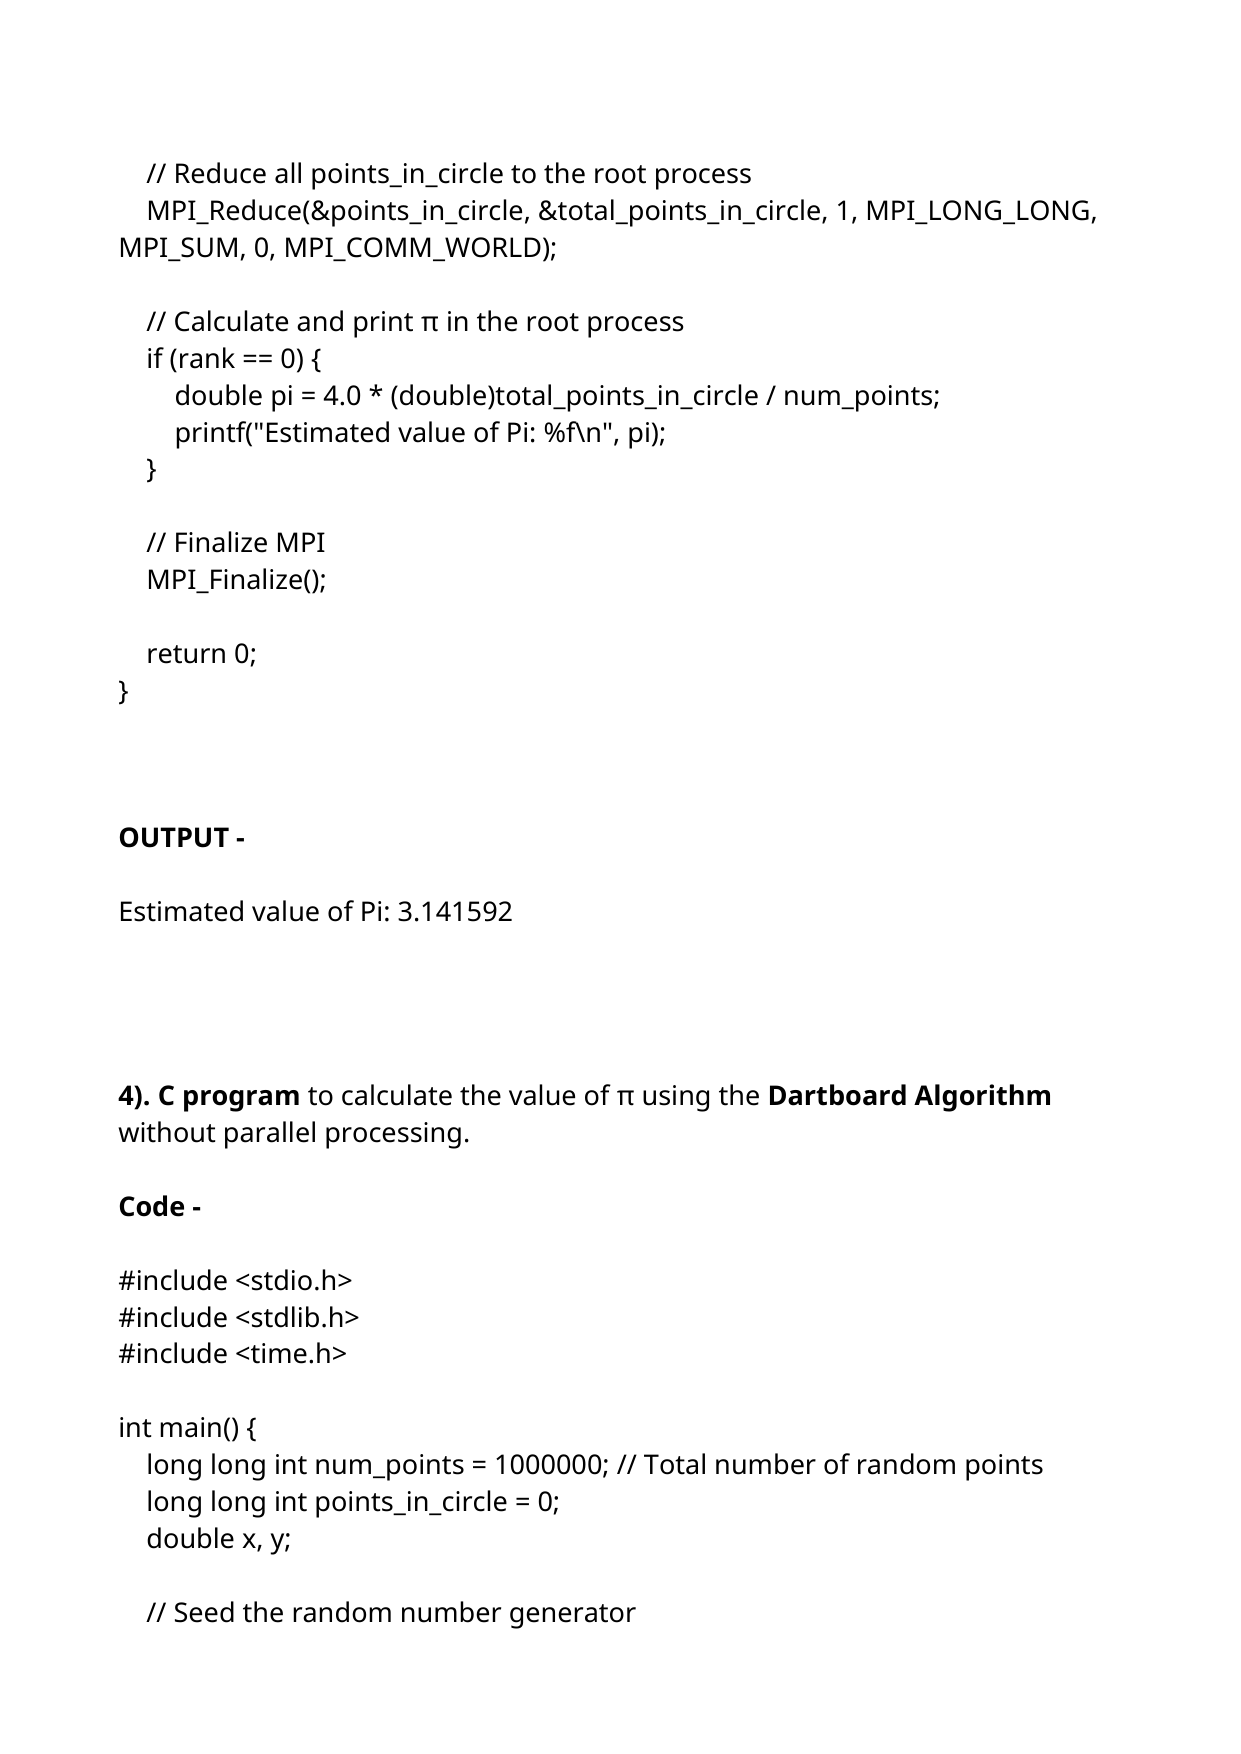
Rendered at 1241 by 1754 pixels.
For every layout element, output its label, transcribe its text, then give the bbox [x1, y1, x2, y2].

text // Finalize MPI [118, 524, 1122, 561]
text } [118, 450, 1122, 487]
text double pi = 4.0 * (double)total_points_in_circle / num_points; [118, 376, 1122, 413]
text long long int num_points = 1000000; // Total number of random points [118, 1446, 1122, 1482]
text // Reduce all points_in_circle to the root process [118, 155, 1122, 192]
text double x, y; [118, 1519, 1122, 1556]
text int main() { [118, 1409, 1122, 1446]
text return 0; [118, 634, 1122, 671]
text #include <stdlib.h> [118, 1298, 1122, 1335]
text // Seed the random number generator [118, 1593, 1122, 1630]
text printf("Estimated value of Pi: %f\n", pi); [118, 413, 1122, 450]
text if (rank == 0) { [118, 339, 1122, 376]
text OUTPUT - [118, 708, 1122, 856]
text 4). C program to calculate the value of π using the Dartboard Algorithm without parallel processing. Code - #include <stdio.h> [118, 929, 1122, 1298]
text // Calculate and print π in the root process [118, 302, 1122, 339]
text long long int points_in_circle = 0; [118, 1482, 1122, 1519]
text MPI_Finalize(); [118, 561, 1122, 597]
text } [118, 671, 1122, 708]
text Estimated value of Pi: 3.141592 [118, 892, 1122, 929]
text MPI_Reduce(&points_in_circle, &total_points_in_circle, 1, MPI_LONG_LONG, MPI_SUM, 0, MPI_COMM_WORLD); [118, 192, 1122, 266]
text #include <time.h> [118, 1335, 1122, 1372]
